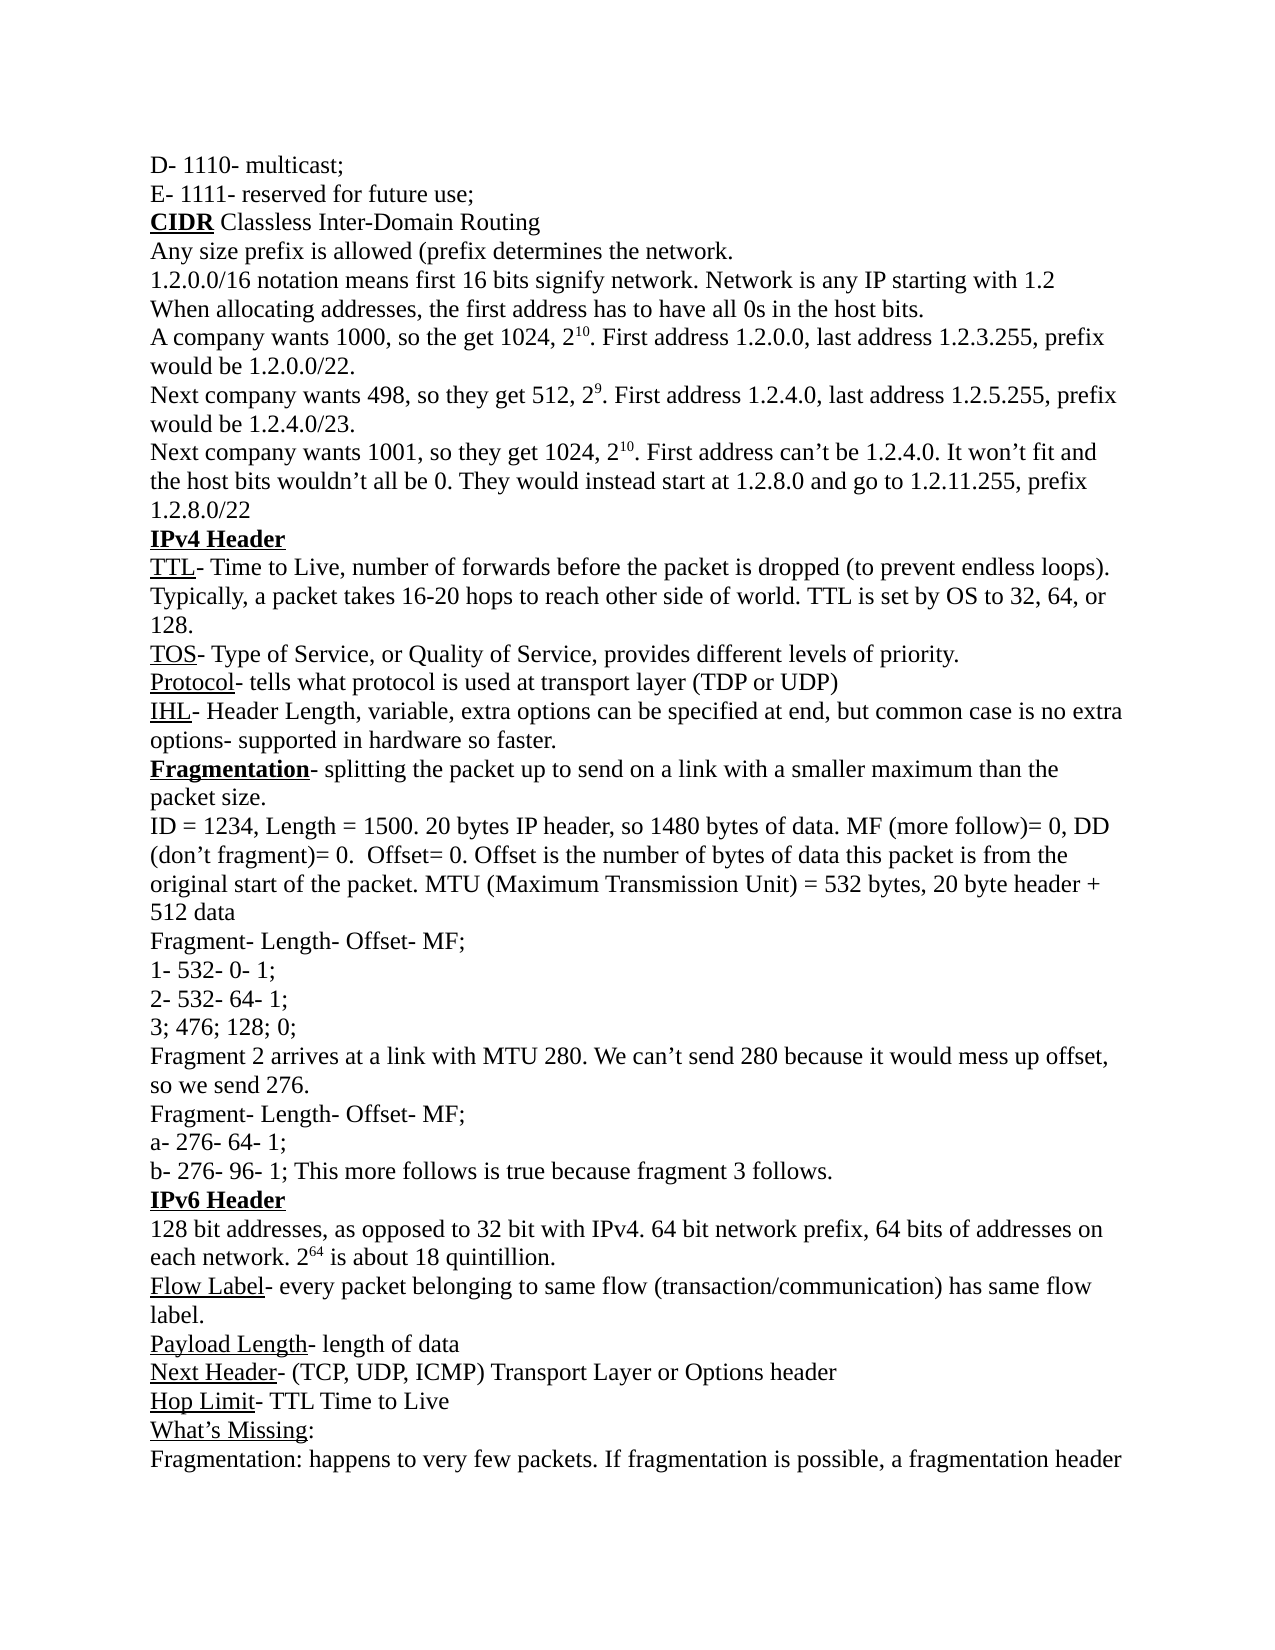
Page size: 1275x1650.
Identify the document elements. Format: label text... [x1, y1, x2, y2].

text 1- 532- 0- 1; [150, 1012, 1125, 1041]
text D- 1110- multicast; [150, 207, 1125, 236]
text a- 276- 64- 1; [150, 1185, 1125, 1214]
text Payload Length- length of data [150, 1386, 1125, 1415]
text Next Header- (TCP, UDP, ICMP) Transport Layer or Options header [150, 1415, 1125, 1444]
text 1.2.0.0/16 notation means first 16 bits signify network. Network is any IP starting with 1.2 [150, 322, 1125, 351]
text When allocating addresses, the first address has to have all 0s in the host bits. [150, 351, 1125, 380]
text Fragmentation- splitting the packet up to send on a link with a smaller maximum than the packet size. [150, 811, 1125, 869]
text Flow Label- every packet belonging to same flow (transaction/communication) has same flow label. [150, 1329, 1125, 1386]
text IPv4 Header [150, 581, 1125, 610]
text CIDR Classless Inter-Domain Routing [150, 265, 1125, 294]
text B- 10- 14- 16; [150, 150, 1125, 179]
text TTL- Time to Live, number of forwards before the packet is dropped (to prevent endless loops). Typically, a packet takes 16-20 hops to reach other side of world. TTL is set by OS to 32, 64, or 128. [150, 610, 1125, 696]
text Next company wants 498, so they get 512, 29. First address 1.2.4.0, last address 1.2.5.255, prefix would be 1.2.4.0/23. [150, 437, 1125, 495]
text ID = 1234, Length = 1500. 20 bytes IP header, so 1480 bytes of data. MF (more follow)= 0, DD (don’t fragment)= 0. Offset= 0. Offset is the number of bytes of data this packet is from the original start of the packet. MTU (Maximum Transmission Unit) = 532 bytes, 20 byte header + 512 data [150, 869, 1125, 984]
text Next company wants 1001, so they get 1024, 210. First address can’t be 1.2.4.0. It won’t fit and the host bits wouldn’t all be 0. They would instead start at 1.2.8.0 and go to 1.2.11.255, prefix 1.2.8.0/22 [150, 495, 1125, 581]
text A company wants 1000, so the get 1024, 210. First address 1.2.0.0, last address 1.2.3.255, prefix would be 1.2.0.0/22. [150, 380, 1125, 437]
text Protocol- tells what protocol is used at transport layer (TDP or UDP) [150, 725, 1125, 754]
text E- 1111- reserved for future use; [150, 236, 1125, 265]
text 3; 476; 128; 0; [150, 1070, 1125, 1099]
text Any size prefix is allowed (prefix determines the network. [150, 294, 1125, 322]
text C- 110- 21- 8; [150, 179, 1125, 207]
text b- 276- 96- 1; This more follows is true because fragment 3 follows. [150, 1214, 1125, 1242]
text 128 bit addresses, as opposed to 32 bit with IPv4. 64 bit network prefix, 64 bits of addresses on each network. 264 is about 18 quintillion. [150, 1271, 1125, 1329]
text IHL- Header Length, variable, extra options can be specified at end, but common case is no extra options- supported in hardware so faster. [150, 754, 1125, 811]
text IPv6 Header [150, 1242, 1125, 1271]
text Fragment- Length- Offset- MF; [150, 984, 1125, 1012]
text TOS- Type of Service, or Quality of Service, provides different levels of priority. [150, 696, 1125, 725]
text Hop Limit- TTL Time to Live [150, 1444, 1125, 1472]
text Fragment- Length- Offset- MF; [150, 1156, 1125, 1185]
text Fragment 2 arrives at a link with MTU 280. We can’t send 280 because it would mess up offset, so we send 276. [150, 1099, 1125, 1156]
text 2- 532- 64- 1; [150, 1041, 1125, 1070]
